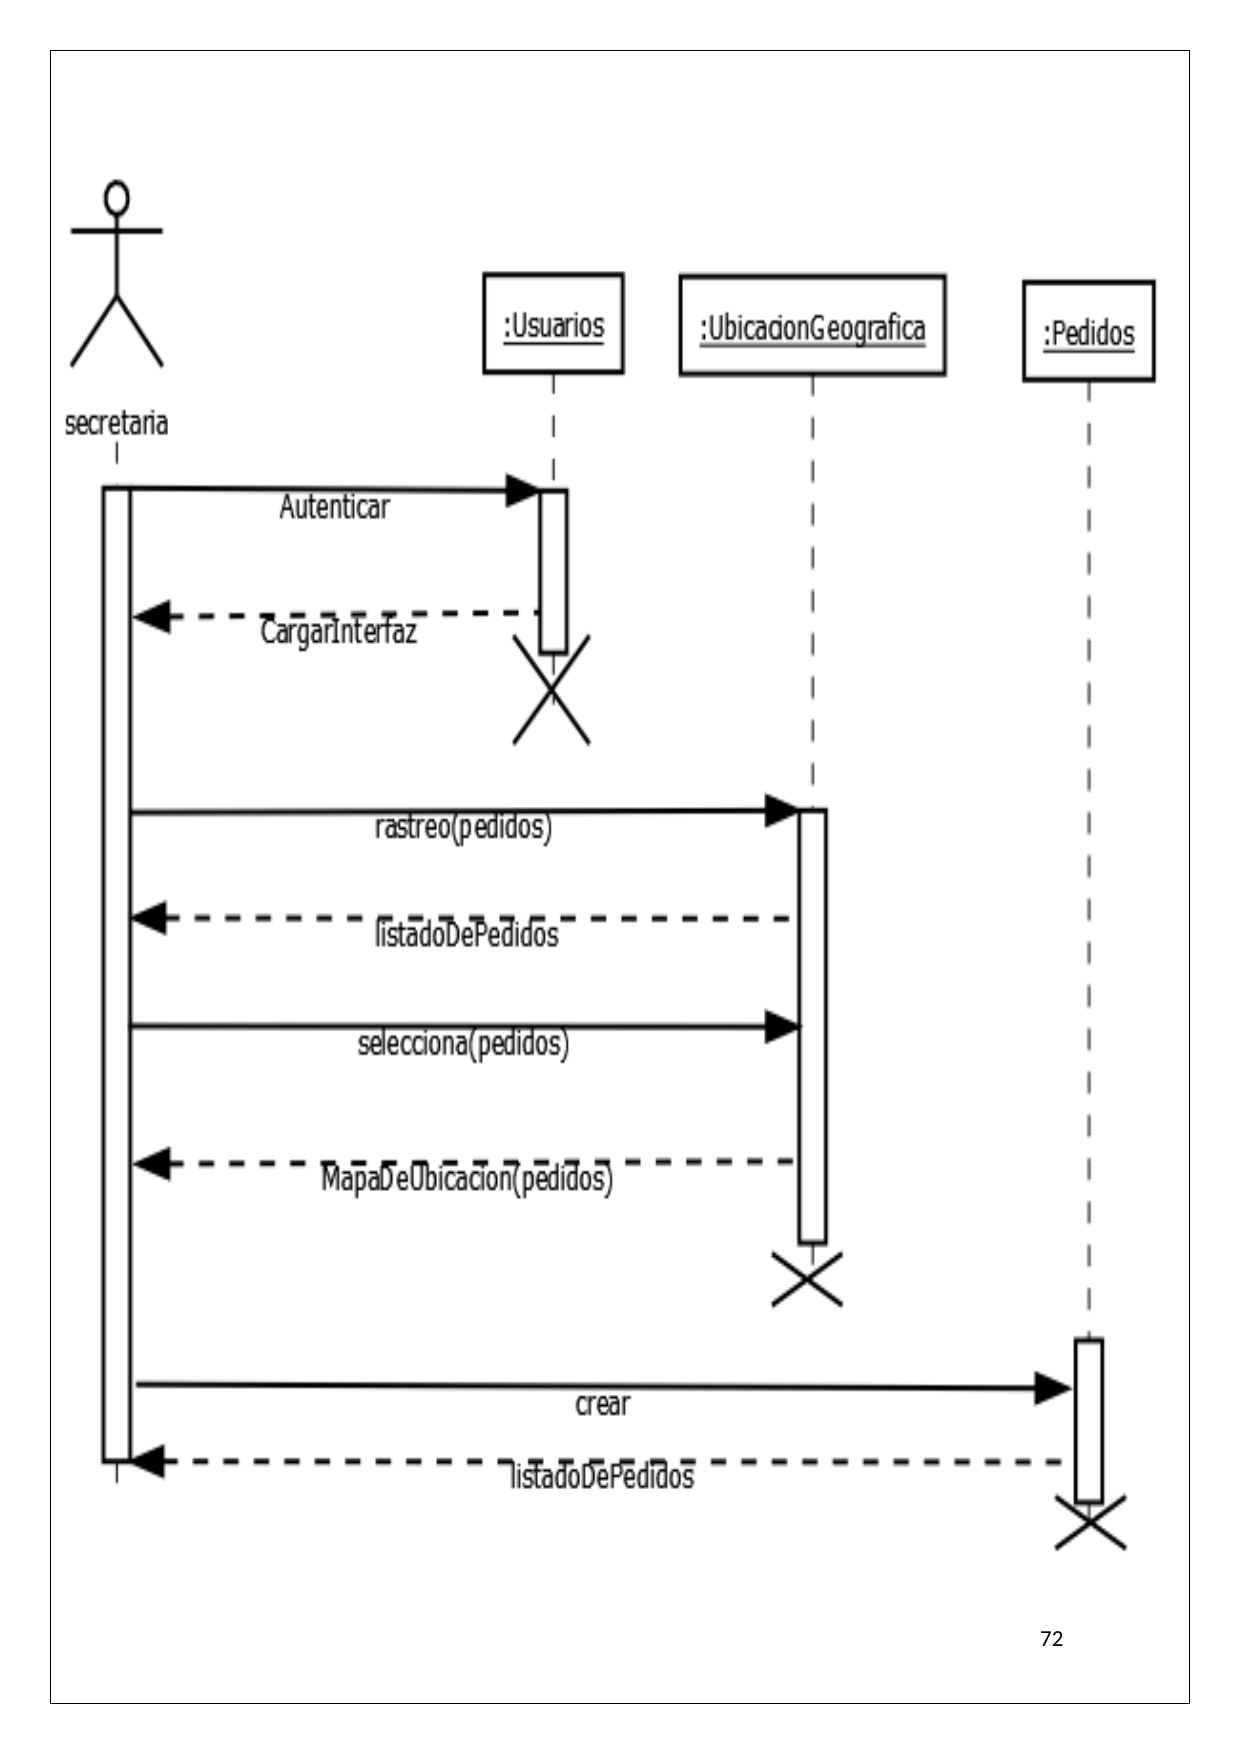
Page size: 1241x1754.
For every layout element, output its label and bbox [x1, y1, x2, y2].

picture [65, 148, 1158, 1554]
